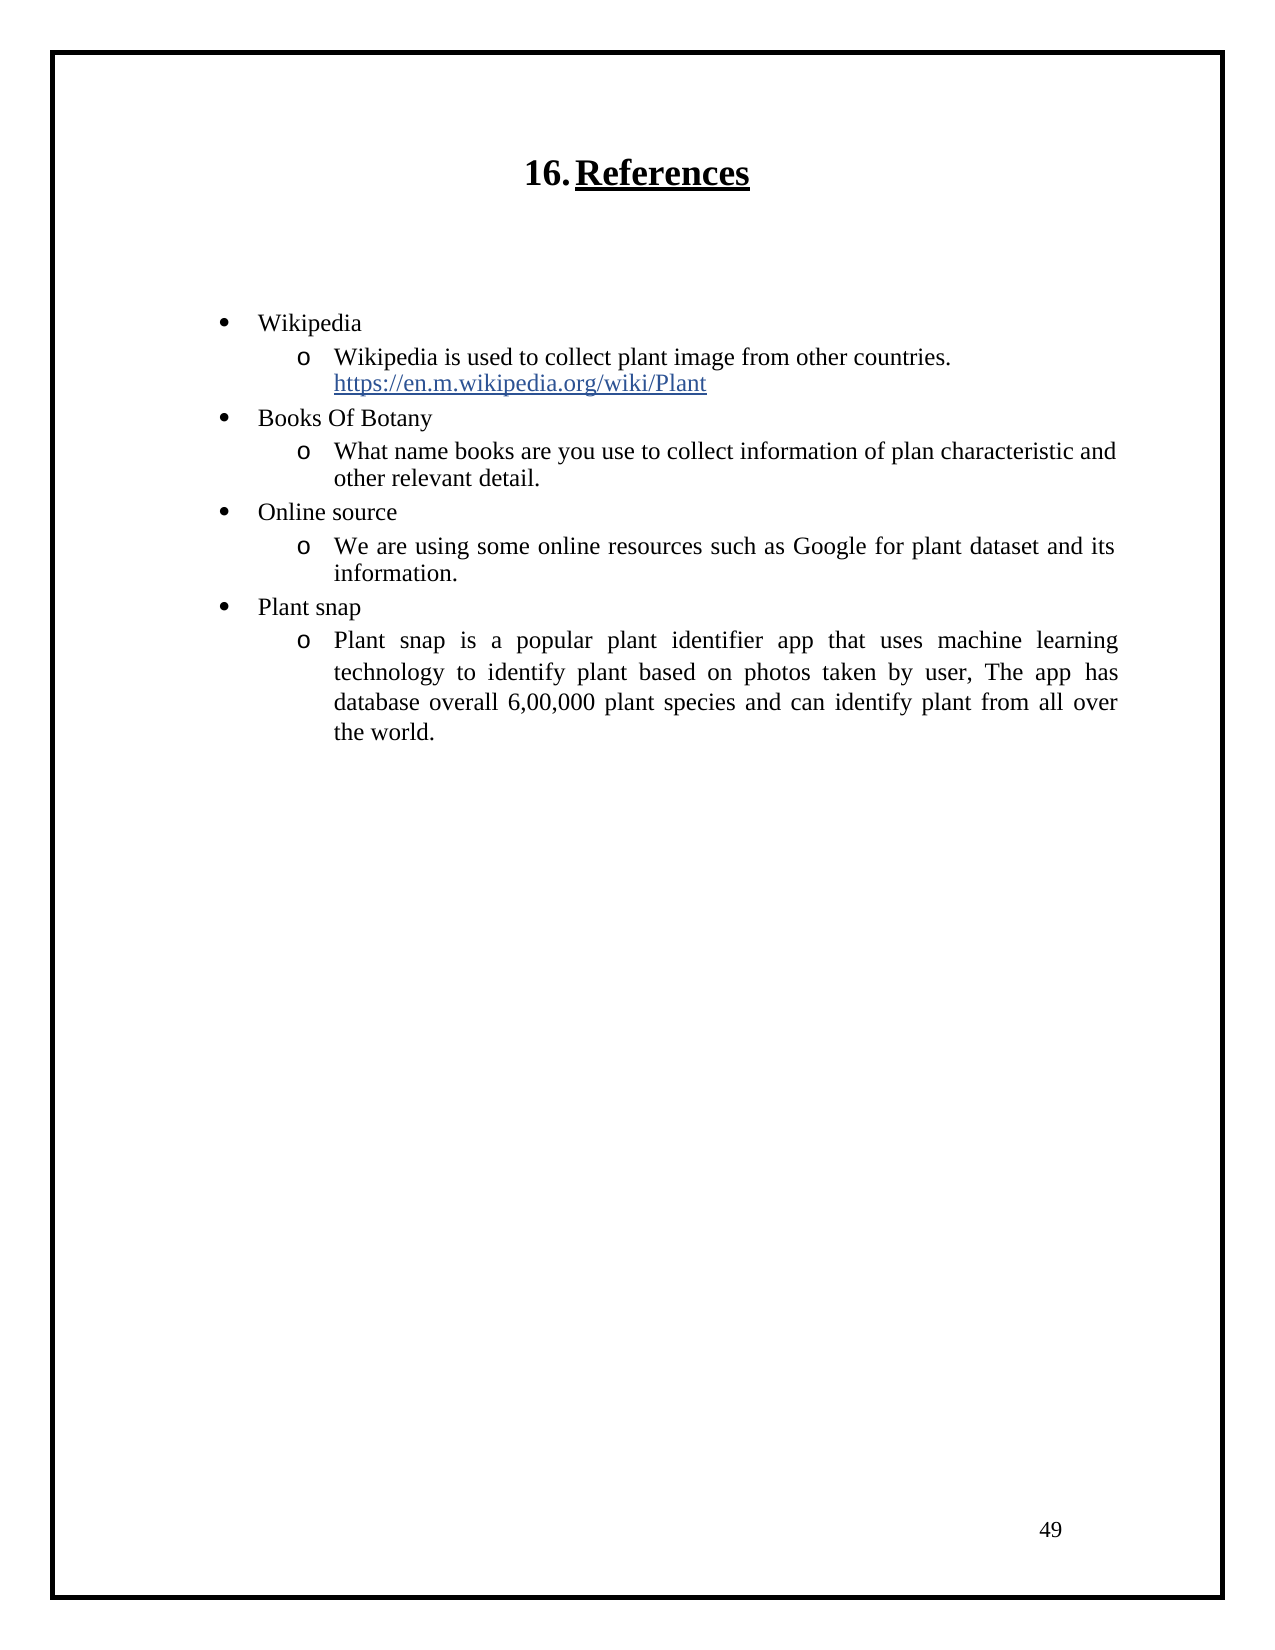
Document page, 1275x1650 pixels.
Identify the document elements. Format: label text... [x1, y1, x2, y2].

list Plant snap is a popular plant identifier app that uses machine learning technology to identify plant based on photos taken by user, The app has database overall 6,00,000 plant species and can identify plant from all over the world. [296, 625, 1118, 746]
list Wikipedia is used to collect plant image from other countries. https://en.m.wikipedia.org/wiki/Plant [296, 342, 952, 397]
subtitle References [509, 150, 1144, 193]
list Books Of Botany [220, 403, 1144, 432]
list What name books are you use to collect information of plan characteristic and other relevant detail. [296, 437, 1117, 492]
list Online source [220, 497, 1144, 526]
list We are using some online resources such as Google for plant dataset and its information. [296, 532, 1116, 586]
list Plant snap [220, 592, 1144, 620]
list Wikipedia [220, 308, 1144, 337]
